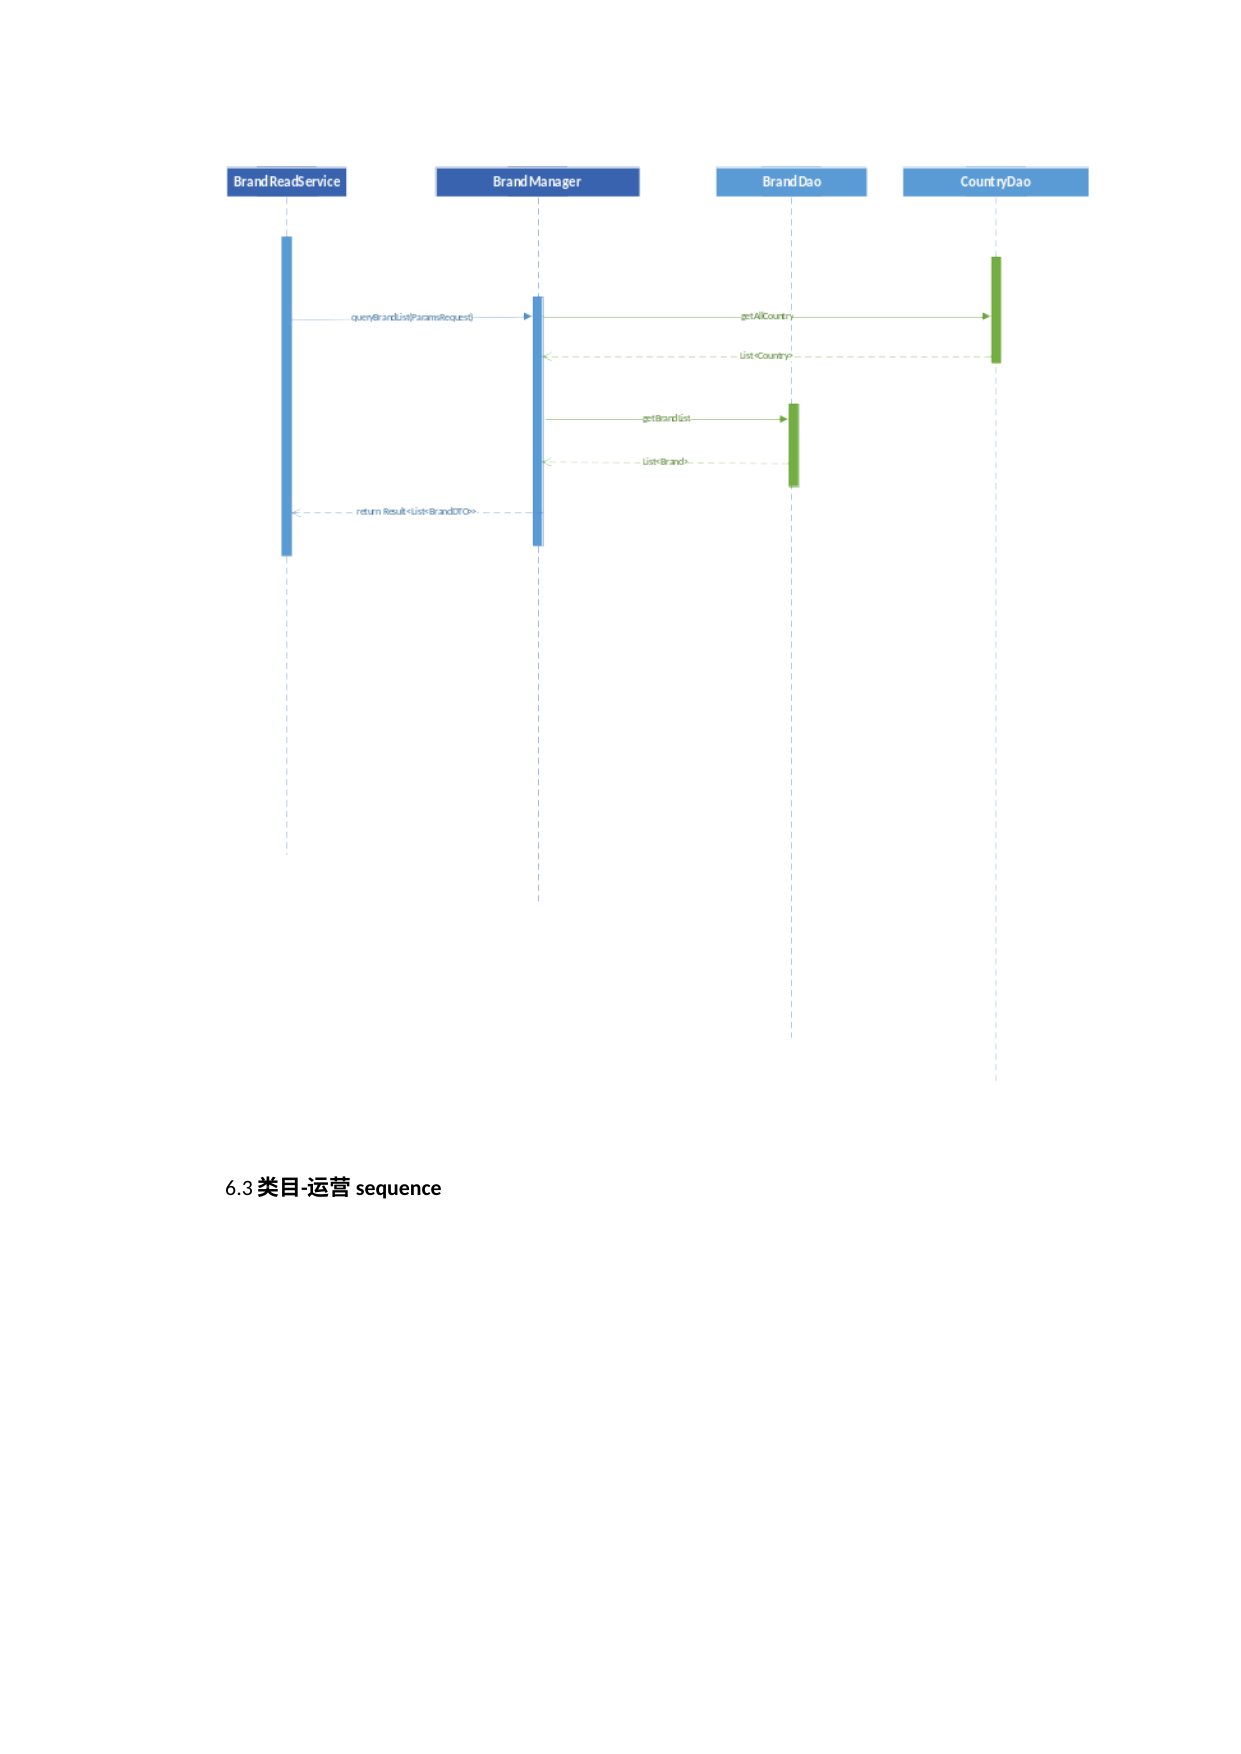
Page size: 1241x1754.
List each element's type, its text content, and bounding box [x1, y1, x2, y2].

list 6.3类目-运营sequence [225, 1169, 1053, 1202]
